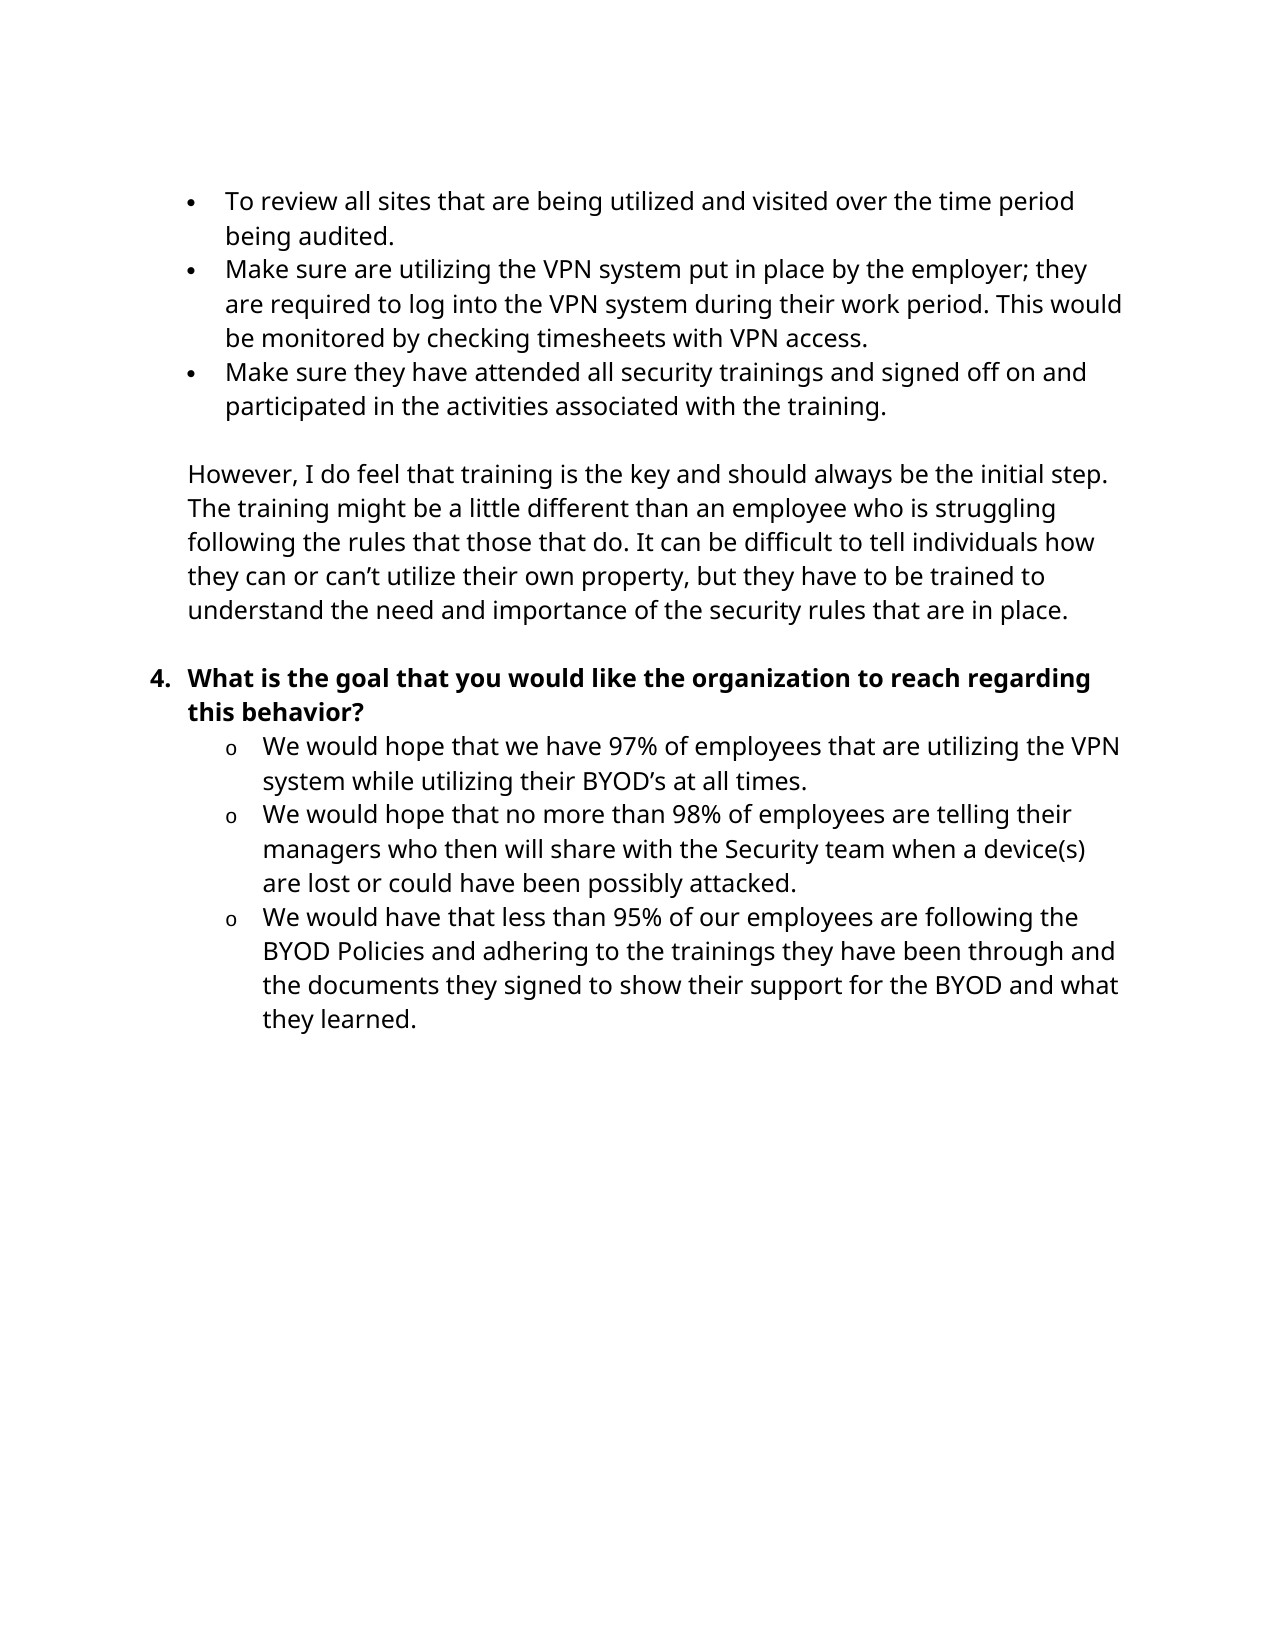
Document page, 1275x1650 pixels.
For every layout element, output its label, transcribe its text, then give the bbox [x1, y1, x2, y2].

list To review all sites that are being utilized and visited over the time period being audited. [187, 184, 1125, 252]
list We would have that less than 95% of our employees are following the BYOD Policies and adhering to the trainings they have been through and the documents they signed to show their support for the BYOD and what they learned. [225, 899, 1125, 1036]
text However, I do feel that training is the key and should always be the initial step. The training might be a little different than an employee who is struggling following the rules that those that do. It can be difficult to tell individuals how they can or can’t utilize their own property, but they have to be trained to understand the need and importance of the security rules that are in place. [187, 457, 1125, 627]
list Make sure they have attended all security trainings and signed off on and participated in the activities associated with the training. [187, 354, 1125, 422]
list What is the goal that you would like the organization to reach regarding this behavior? [150, 661, 1125, 729]
list We would hope that no more than 98% of employees are telling their managers who then will share with the Security team when a device(s) are lost or could have been possibly attacked. [225, 797, 1125, 899]
list We would hope that we have 97% of employees that are utilizing the VPN system while utilizing their BYOD’s at all times. [225, 729, 1125, 797]
list Make sure are utilizing the VPN system put in place by the employer; they are required to log into the VPN system during their work period. This would be monitored by checking timesheets with VPN access. [187, 252, 1125, 354]
